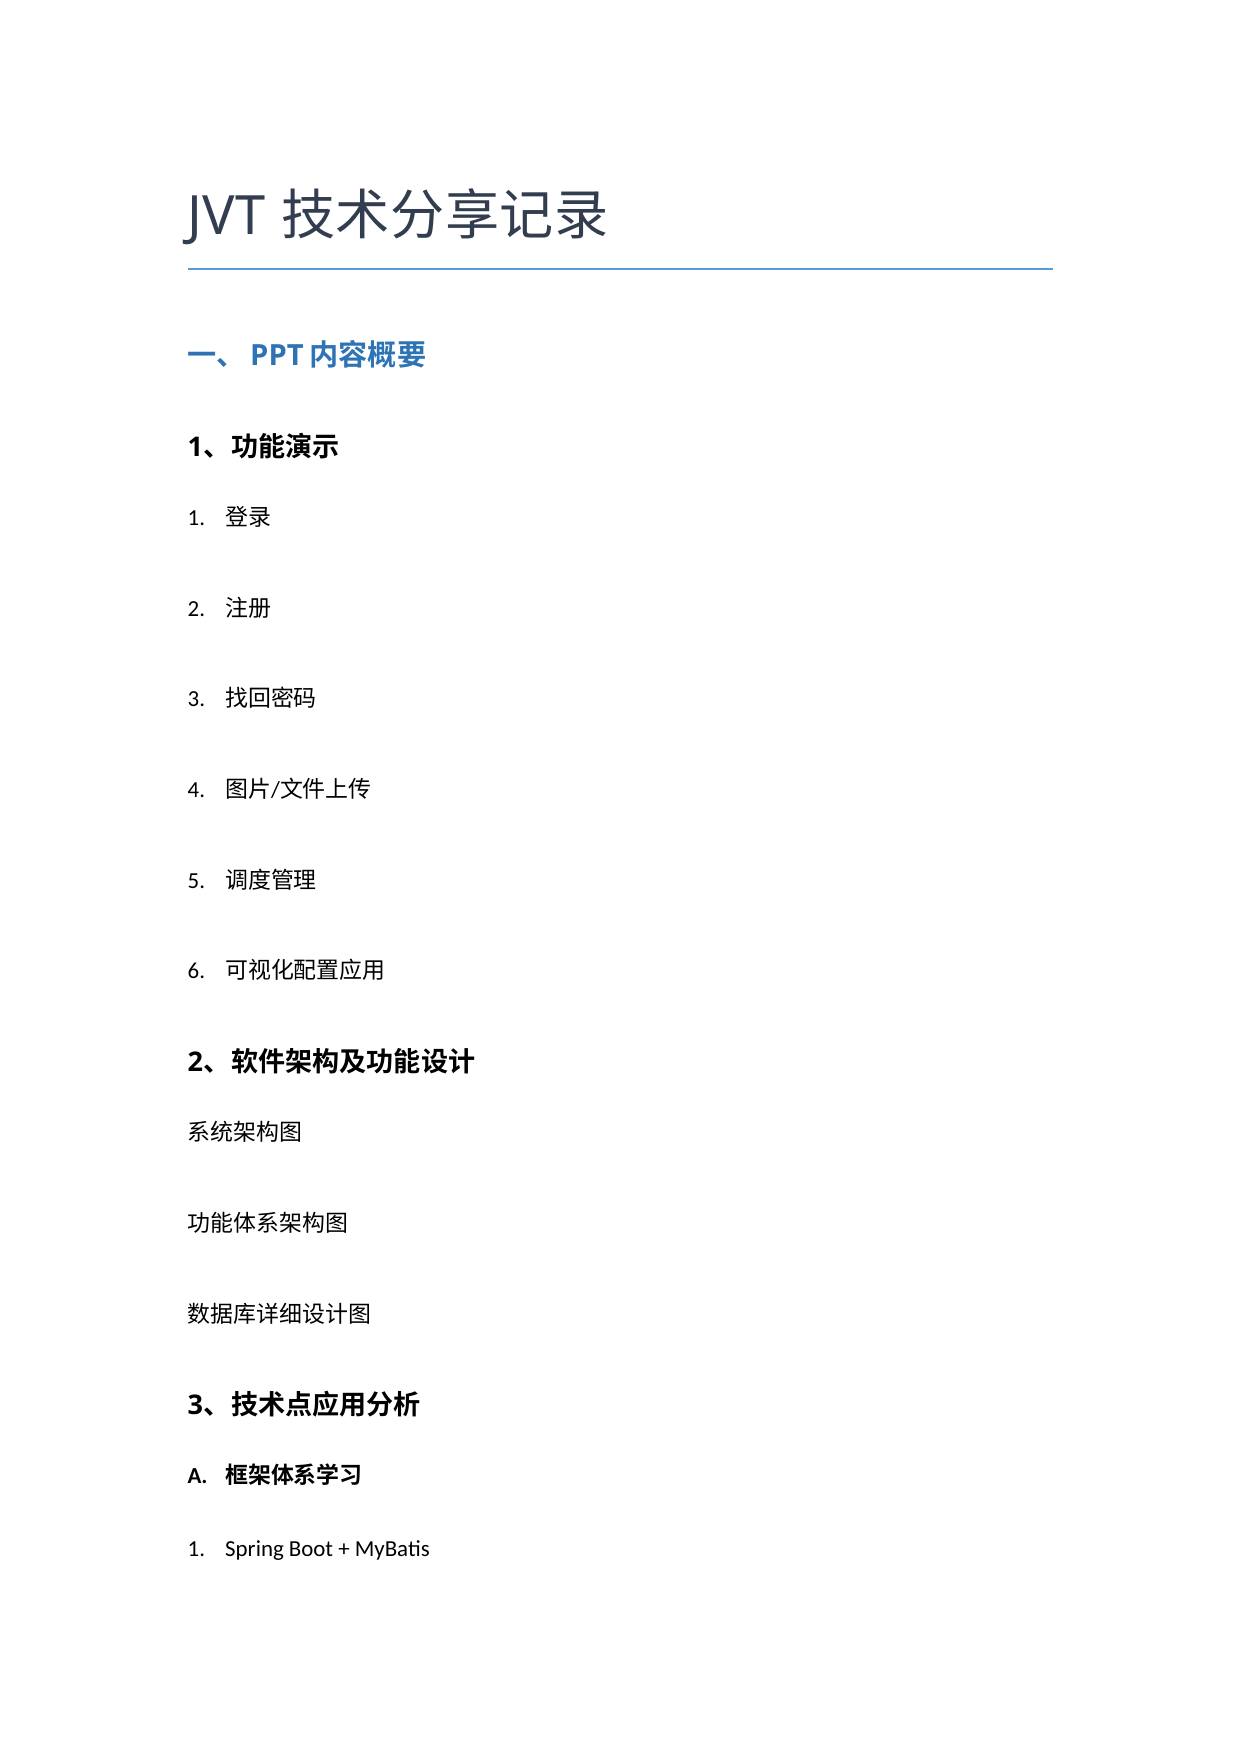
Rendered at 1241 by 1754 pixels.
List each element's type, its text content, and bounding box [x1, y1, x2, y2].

list Spring Boot + MyBatis [187, 1532, 1053, 1564]
title JVT 技术分享记录 [187, 162, 1053, 270]
text 功能体系架构图 [187, 1189, 1053, 1254]
list 图片/文件上传 [187, 755, 1053, 820]
list 调度管理 [187, 846, 1053, 911]
text 系统架构图 [187, 1098, 1053, 1163]
list 可视化配置应用 [187, 937, 1053, 1002]
list 登录 [187, 483, 1053, 548]
list 找回密码 [187, 664, 1053, 729]
list 框架体系学习 [187, 1441, 1053, 1506]
text 数据库详细设计图 [187, 1279, 1053, 1344]
subtitle 技术点应用分析 [187, 1370, 1053, 1435]
subtitle PPT内容概要 [187, 320, 1053, 385]
subtitle 功能演示 [187, 412, 1053, 477]
subtitle 软件架构及功能设计 [187, 1027, 1053, 1092]
list 注册 [187, 574, 1053, 639]
